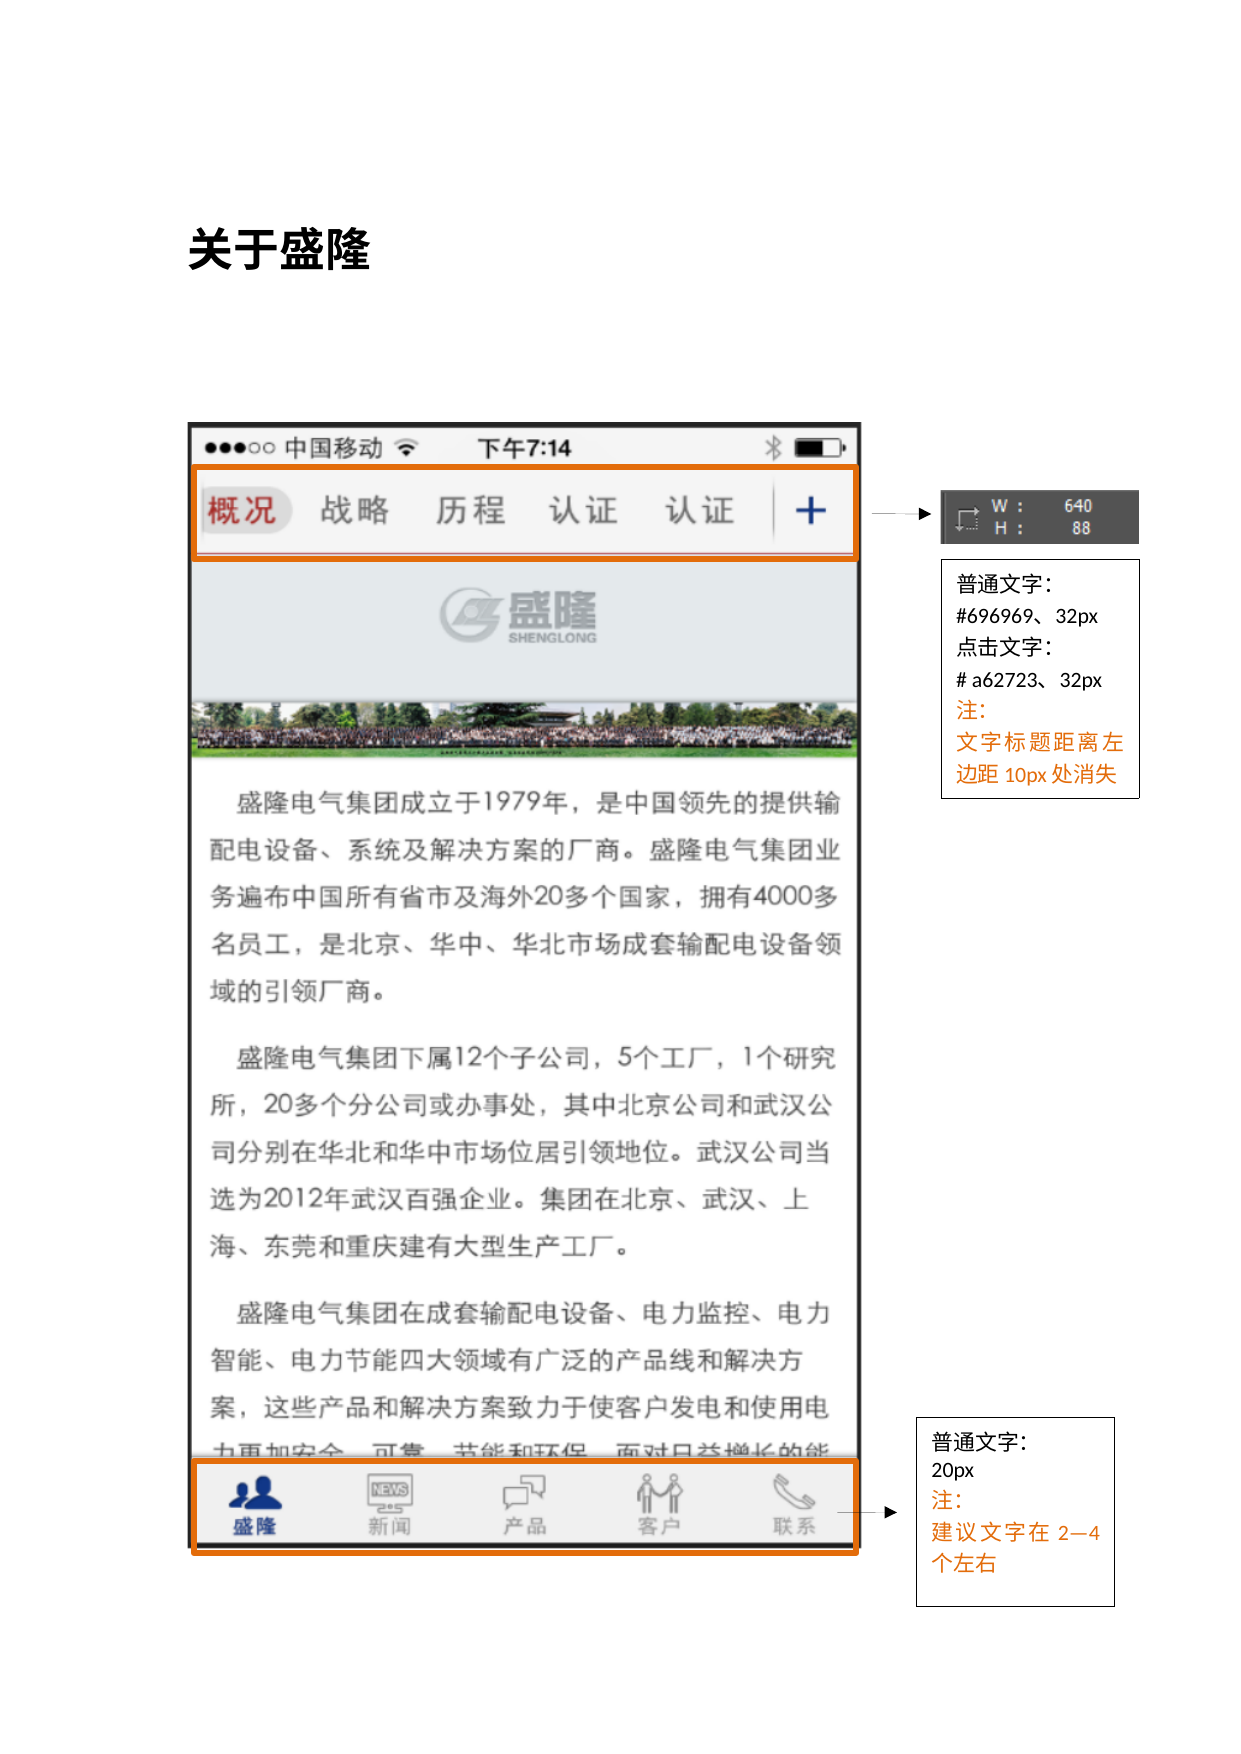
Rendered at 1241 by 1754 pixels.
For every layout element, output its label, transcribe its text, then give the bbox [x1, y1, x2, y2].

subtitle 关于盛隆 [187, 197, 1053, 295]
picture [940, 490, 1139, 544]
